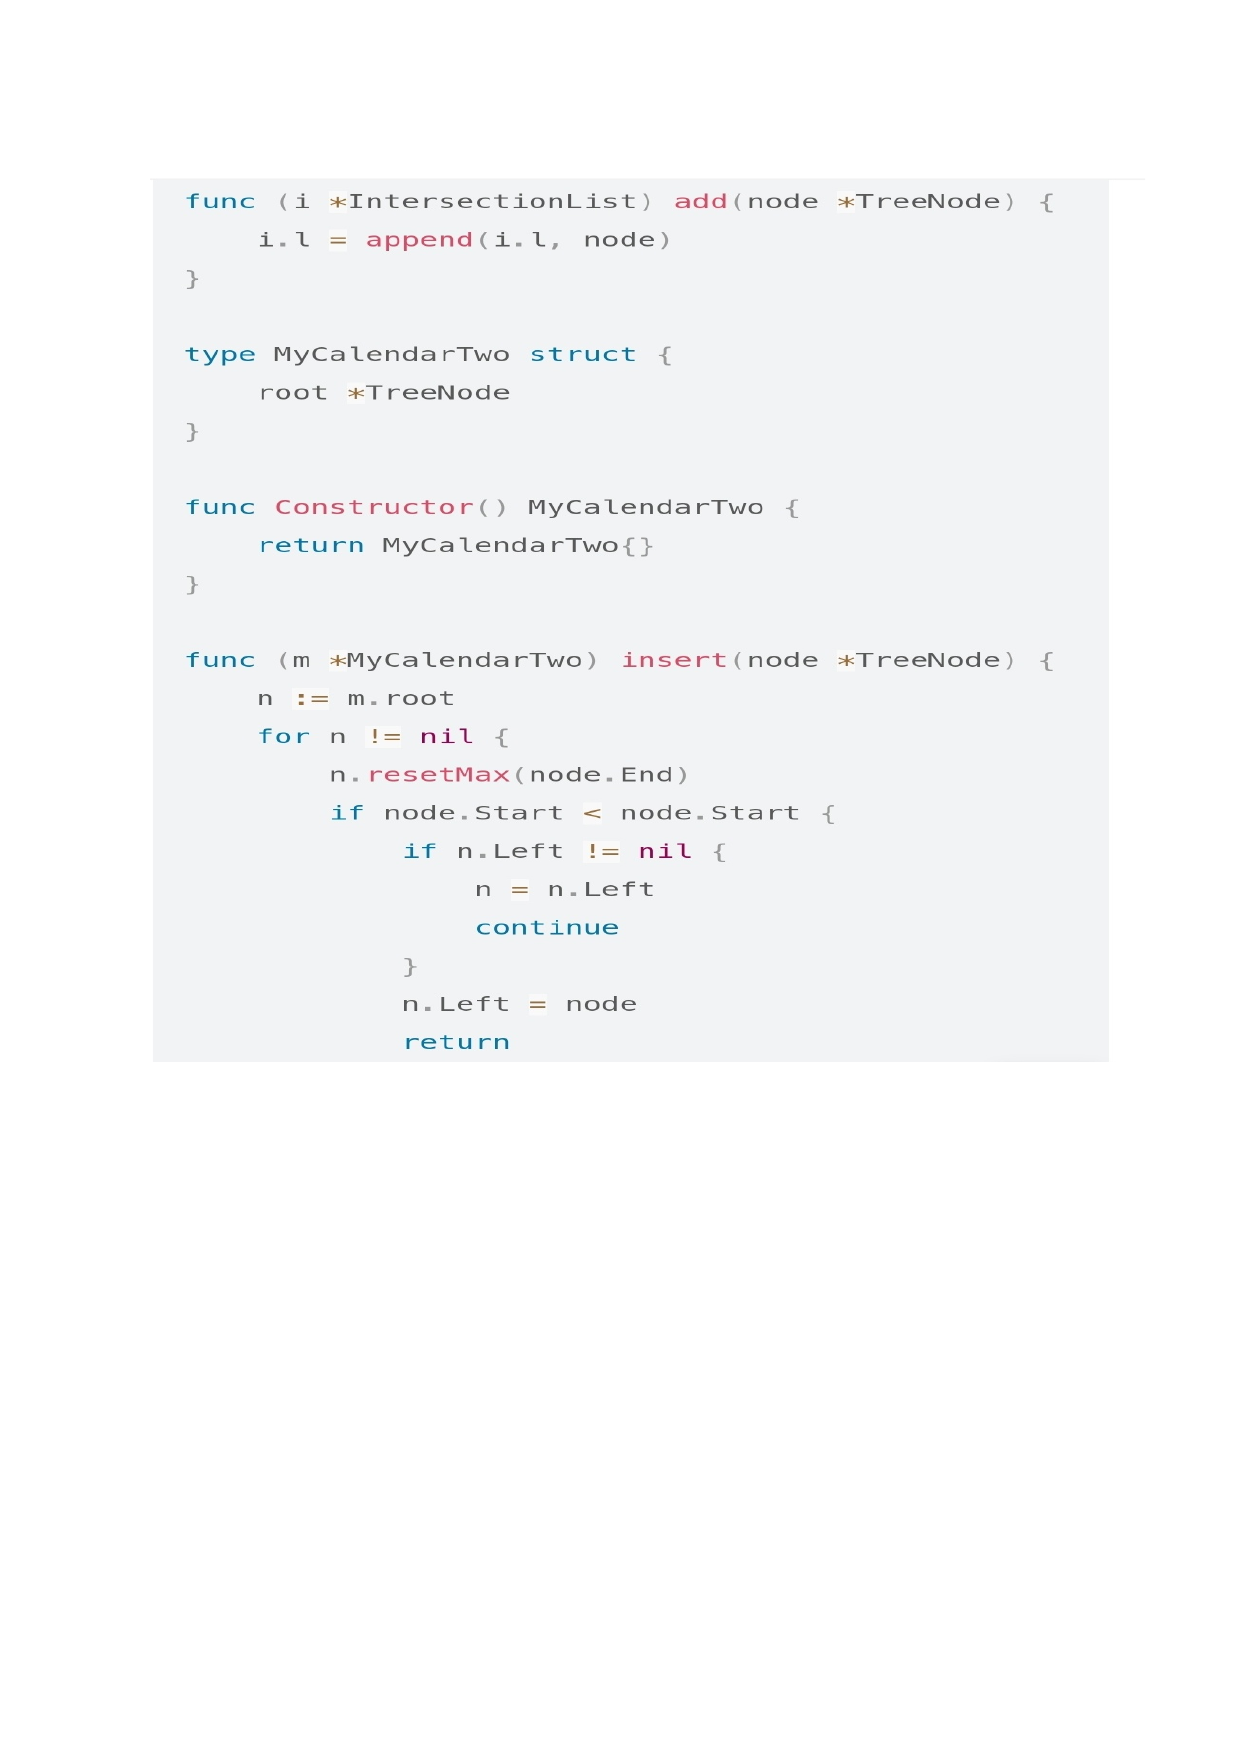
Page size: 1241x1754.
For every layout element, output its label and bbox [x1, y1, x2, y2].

picture [150, 184, 1146, 1068]
